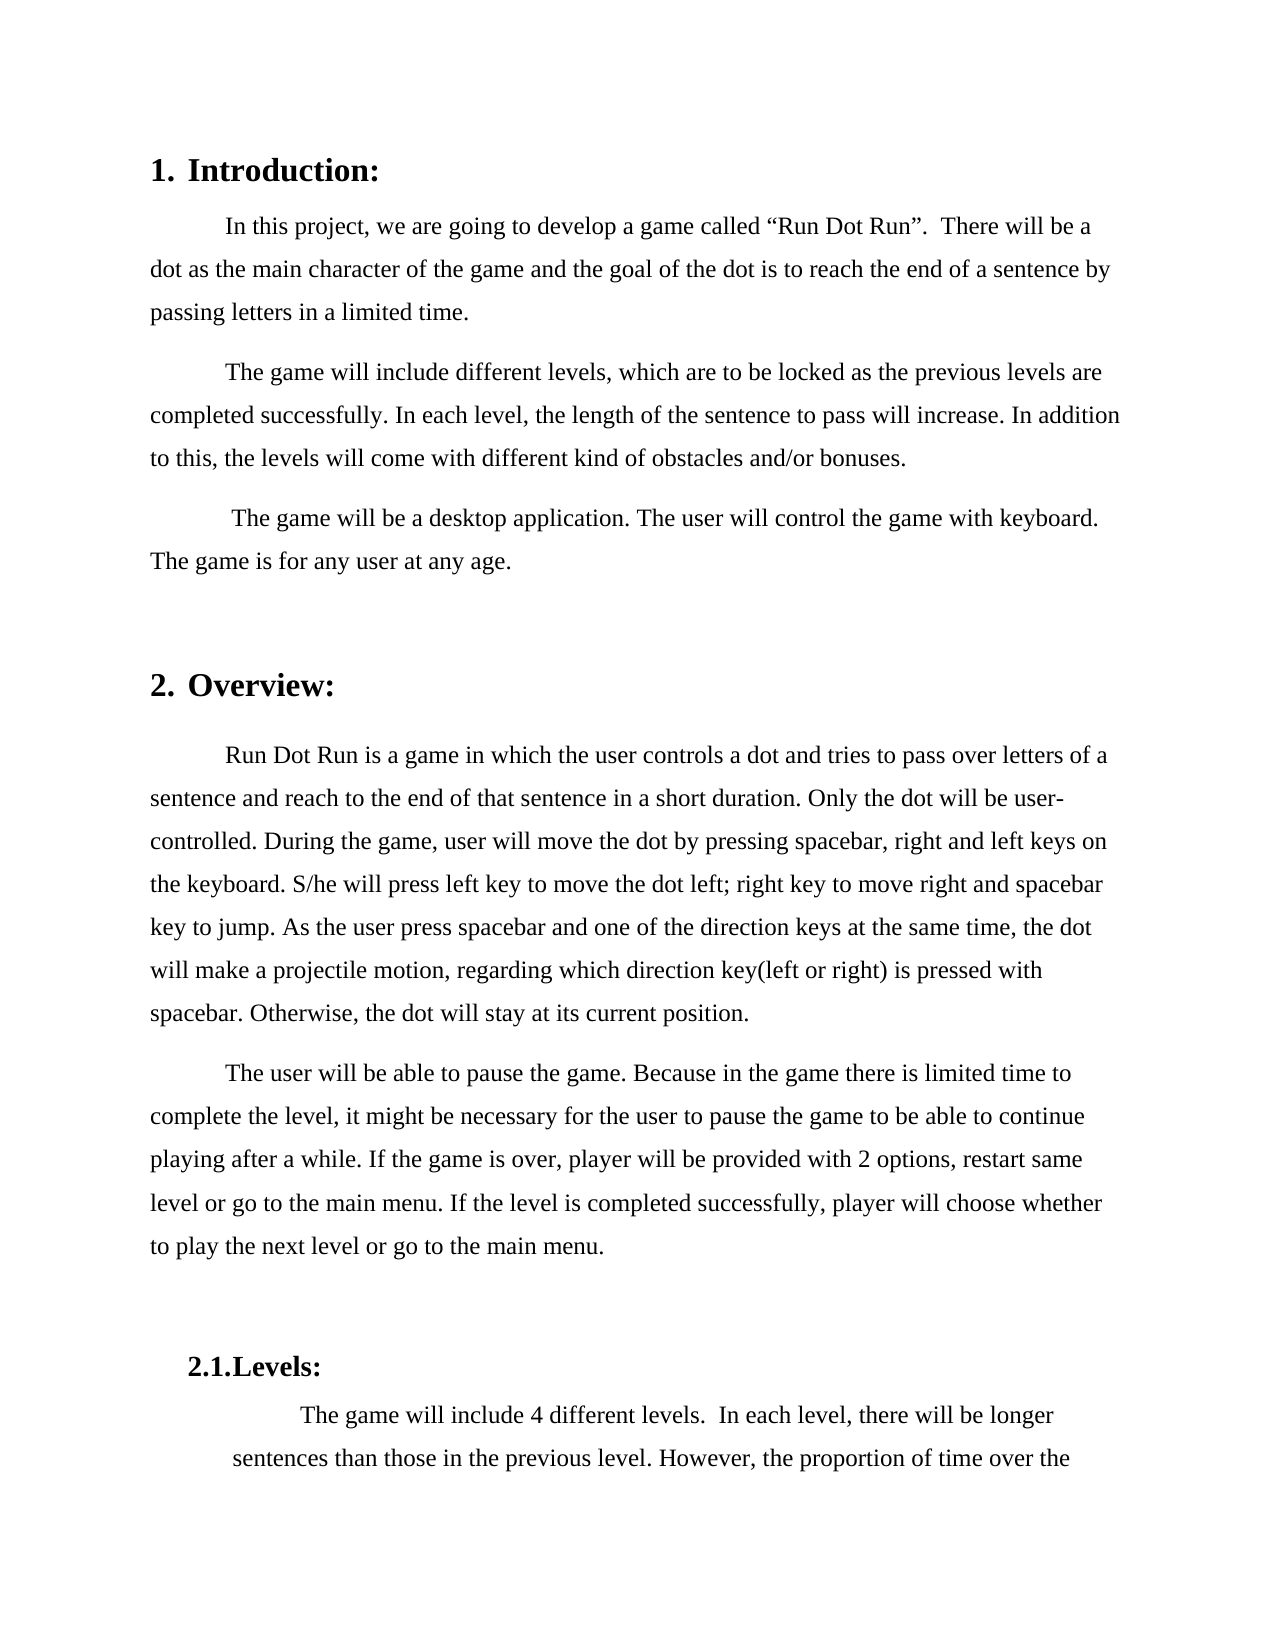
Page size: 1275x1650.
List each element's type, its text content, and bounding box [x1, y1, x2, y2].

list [232, 1400, 1125, 1472]
text The user will be able to pause the game. Because in the game there is limited time to complete the level, it might be necessary for the user to pause the game to be able to continue playing after a while. If the game is over, player will be provided with 2 options, restart same level or go to the main menu. If the level is completed successfully, player will choose whether to play the next level or go to the main menu. [150, 1058, 1125, 1259]
text In this project, we are going to develop a game called “Run Dot Run”. There will be a dot as the main character of the game and the goal of the dot is to reach the end of a sentence by passing letters in a limited time. [150, 211, 1125, 326]
text The game will be a desktop application. The user will control the game with keyboard. The game is for any user at any age. [150, 503, 1125, 575]
list Introduction: [150, 150, 1125, 188]
text Run Dot Run is a game in which the user controls a dot and tries to pass over letters of a sentence and reach to the end of that sentence in a short duration. Only the dot will be user-controlled. During the game, user will move the dot by pressing spacebar, right and left keys on the keyboard. S/he will press left key to move the dot left; right key to move right and spacebar key to jump. As the user press spacebar and one of the direction keys at the same time, the dot will make a projectile motion, regarding which direction key(left or right) is pressed with spacebar. Otherwise, the dot will stay at its current position. [150, 740, 1125, 1027]
list Levels: [187, 1349, 1125, 1383]
list Overview: [150, 666, 1125, 704]
text The game will include different levels, which are to be locked as the previous levels are completed successfully. In each level, the length of the sentence to pass will increase. In addition to this, the levels will come with different kind of obstacles and/or bonuses. [150, 357, 1125, 472]
